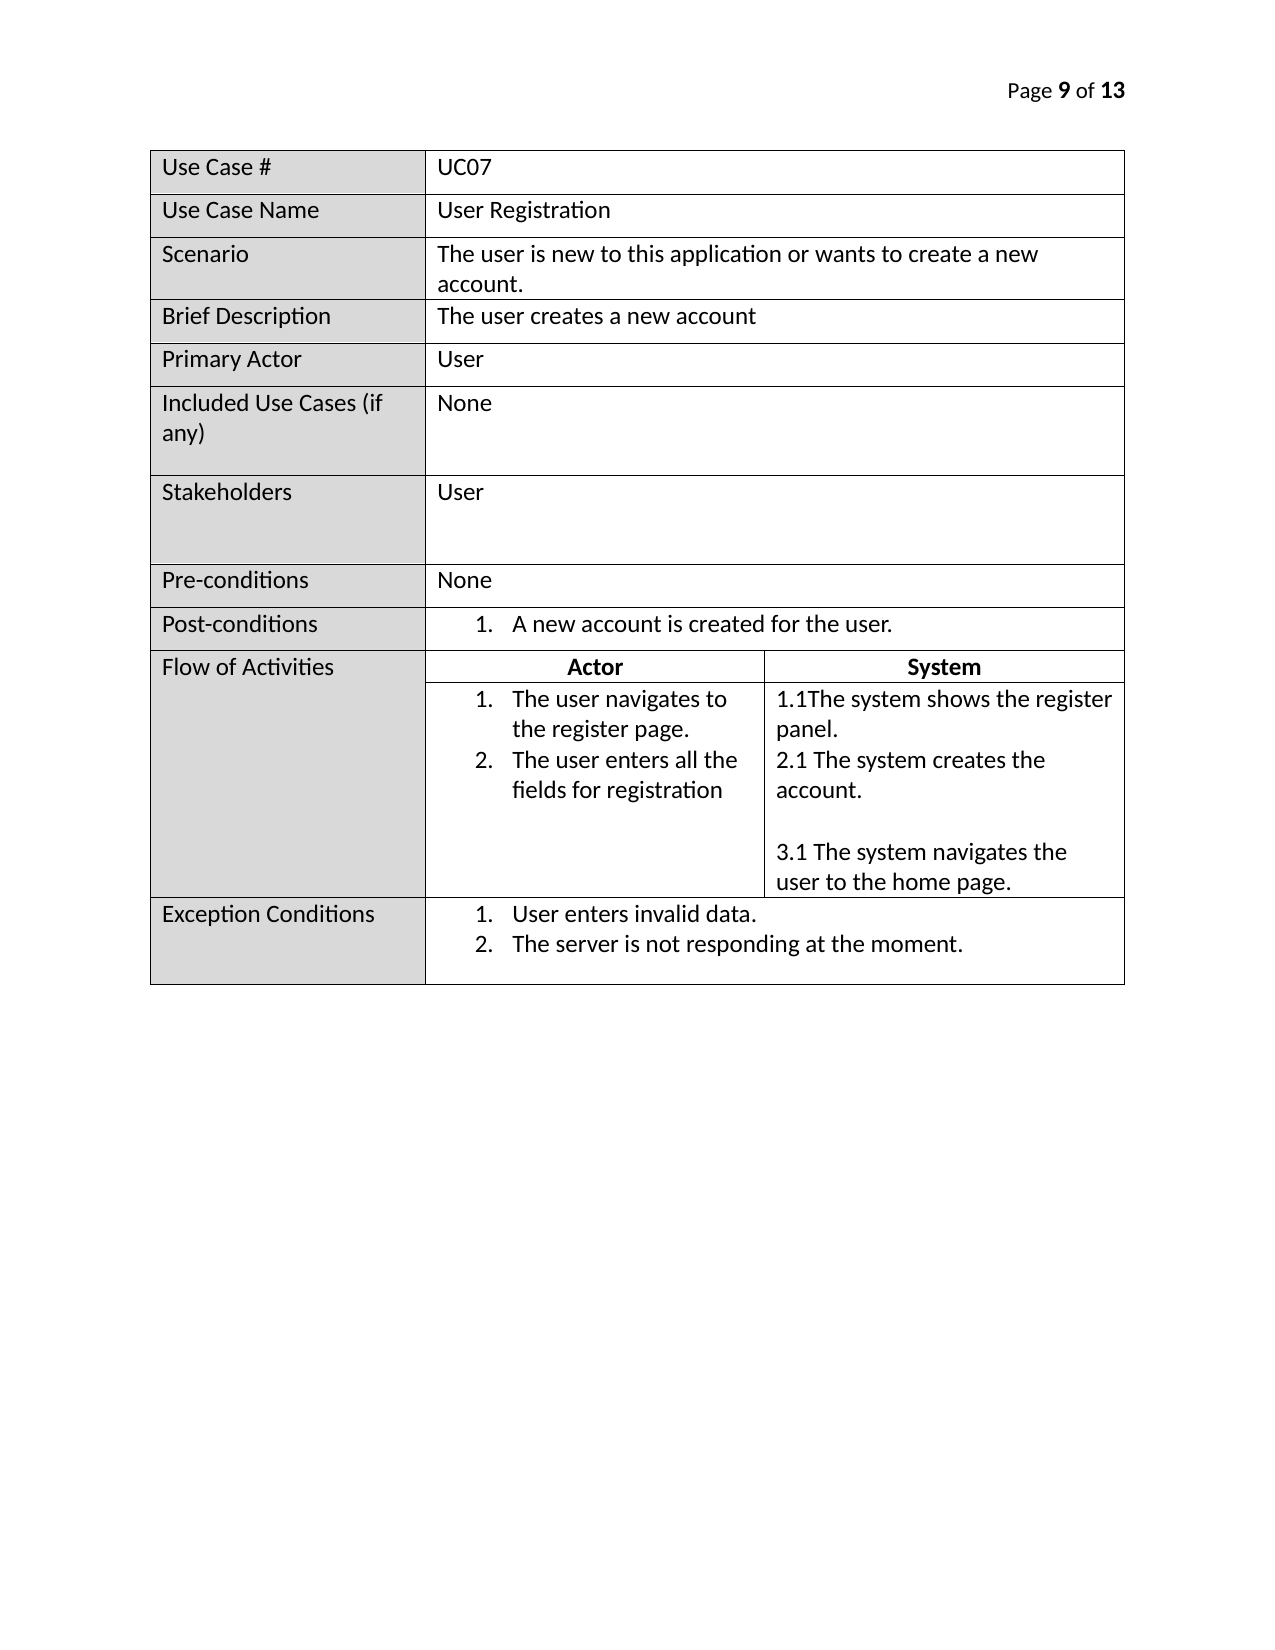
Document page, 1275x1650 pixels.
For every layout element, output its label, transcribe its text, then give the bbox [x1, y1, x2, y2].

table_cell User [426, 344, 1124, 386]
table_cell A new account is created for the user. [426, 608, 1124, 650]
table_cell None [426, 387, 1124, 475]
table_cell The user creates a new account [426, 300, 1124, 342]
table_cell None [426, 565, 1124, 607]
table_cell Primary Actor [151, 344, 425, 386]
table_cell User enters invalid data. The server is not responding at the moment. [426, 898, 1124, 984]
table_cell 1.1The system shows the register panel. 2.1 The system creates the account. 3.1 The system navigates the user to the home page. [765, 683, 1124, 897]
table_cell Pre-conditions [151, 565, 425, 607]
table_cell The user is new to this application or wants to create a new account. [426, 238, 1124, 299]
table_cell Stakeholders [151, 476, 425, 563]
table_cell Actor [426, 651, 764, 682]
table_header UC07 [426, 151, 1124, 193]
table_cell Brief Description [151, 300, 425, 342]
table_cell Scenario [151, 238, 425, 299]
table_cell System [765, 651, 1124, 682]
table_cell Flow of Activities [151, 651, 425, 897]
table_cell Exception Conditions [151, 898, 425, 984]
table_cell Included Use Cases (if any) [151, 387, 425, 475]
table_cell The user navigates to the register page. The user enters all the fields for registration [426, 683, 764, 897]
table_cell User [426, 476, 1124, 563]
table_cell User Registration [426, 195, 1124, 237]
table_header Use Case # [151, 151, 425, 193]
table_cell Use Case Name [151, 195, 425, 237]
table_cell Post-conditions [151, 608, 425, 650]
